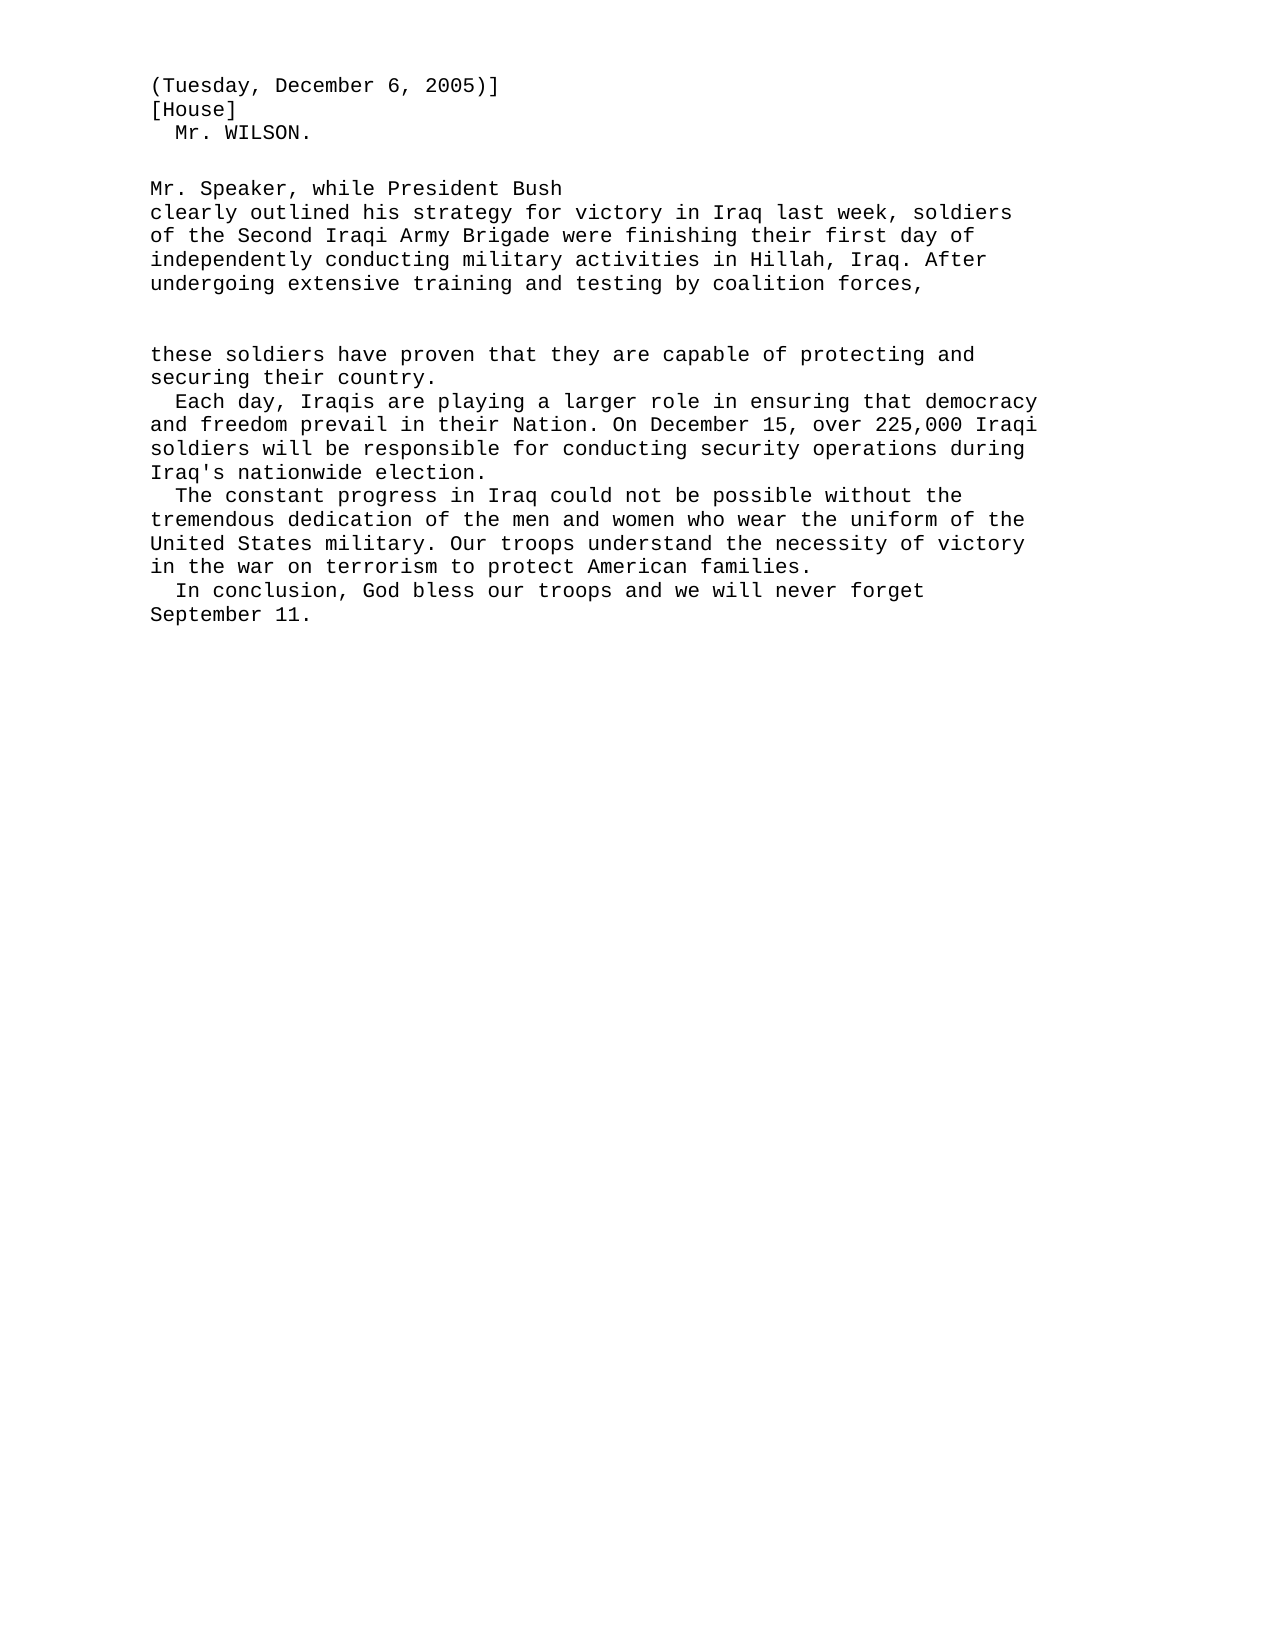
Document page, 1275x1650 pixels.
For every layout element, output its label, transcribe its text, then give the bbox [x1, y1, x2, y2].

text tremendous dedication of the men and women who wear the uniform of the [150, 509, 1125, 533]
text in the war on terrorism to protect American families. [150, 556, 1125, 580]
text these soldiers have proven that they are capable of protecting and [150, 343, 1125, 367]
text United States military. Our troops understand the necessity of victory [150, 533, 1125, 556]
text independently conducting military activities in Hillah, Iraq. After [150, 249, 1125, 273]
text Each day, Iraqis are playing a larger role in ensuring that democracy [150, 391, 1125, 414]
text soldiers will be responsible for conducting security operations during [150, 438, 1125, 462]
text undergoing extensive training and testing by coalition forces, [150, 273, 1125, 296]
text Mr. Speaker, while President Bush [150, 178, 1125, 202]
text The constant progress in Iraq could not be possible without the [150, 485, 1125, 509]
text Iraq's nationwide election. [150, 462, 1125, 485]
text In conclusion, God bless our troops and we will never forget [150, 580, 1125, 604]
text of the Second Iraqi Army Brigade were finishing their first day of [150, 225, 1125, 249]
text clearly outlined his strategy for victory in Iraq last week, soldiers [150, 202, 1125, 225]
text securing their country. [150, 367, 1125, 391]
text September 11. [150, 604, 1125, 627]
text and freedom prevail in their Nation. On December 15, over 225,000 Iraqi [150, 414, 1125, 438]
